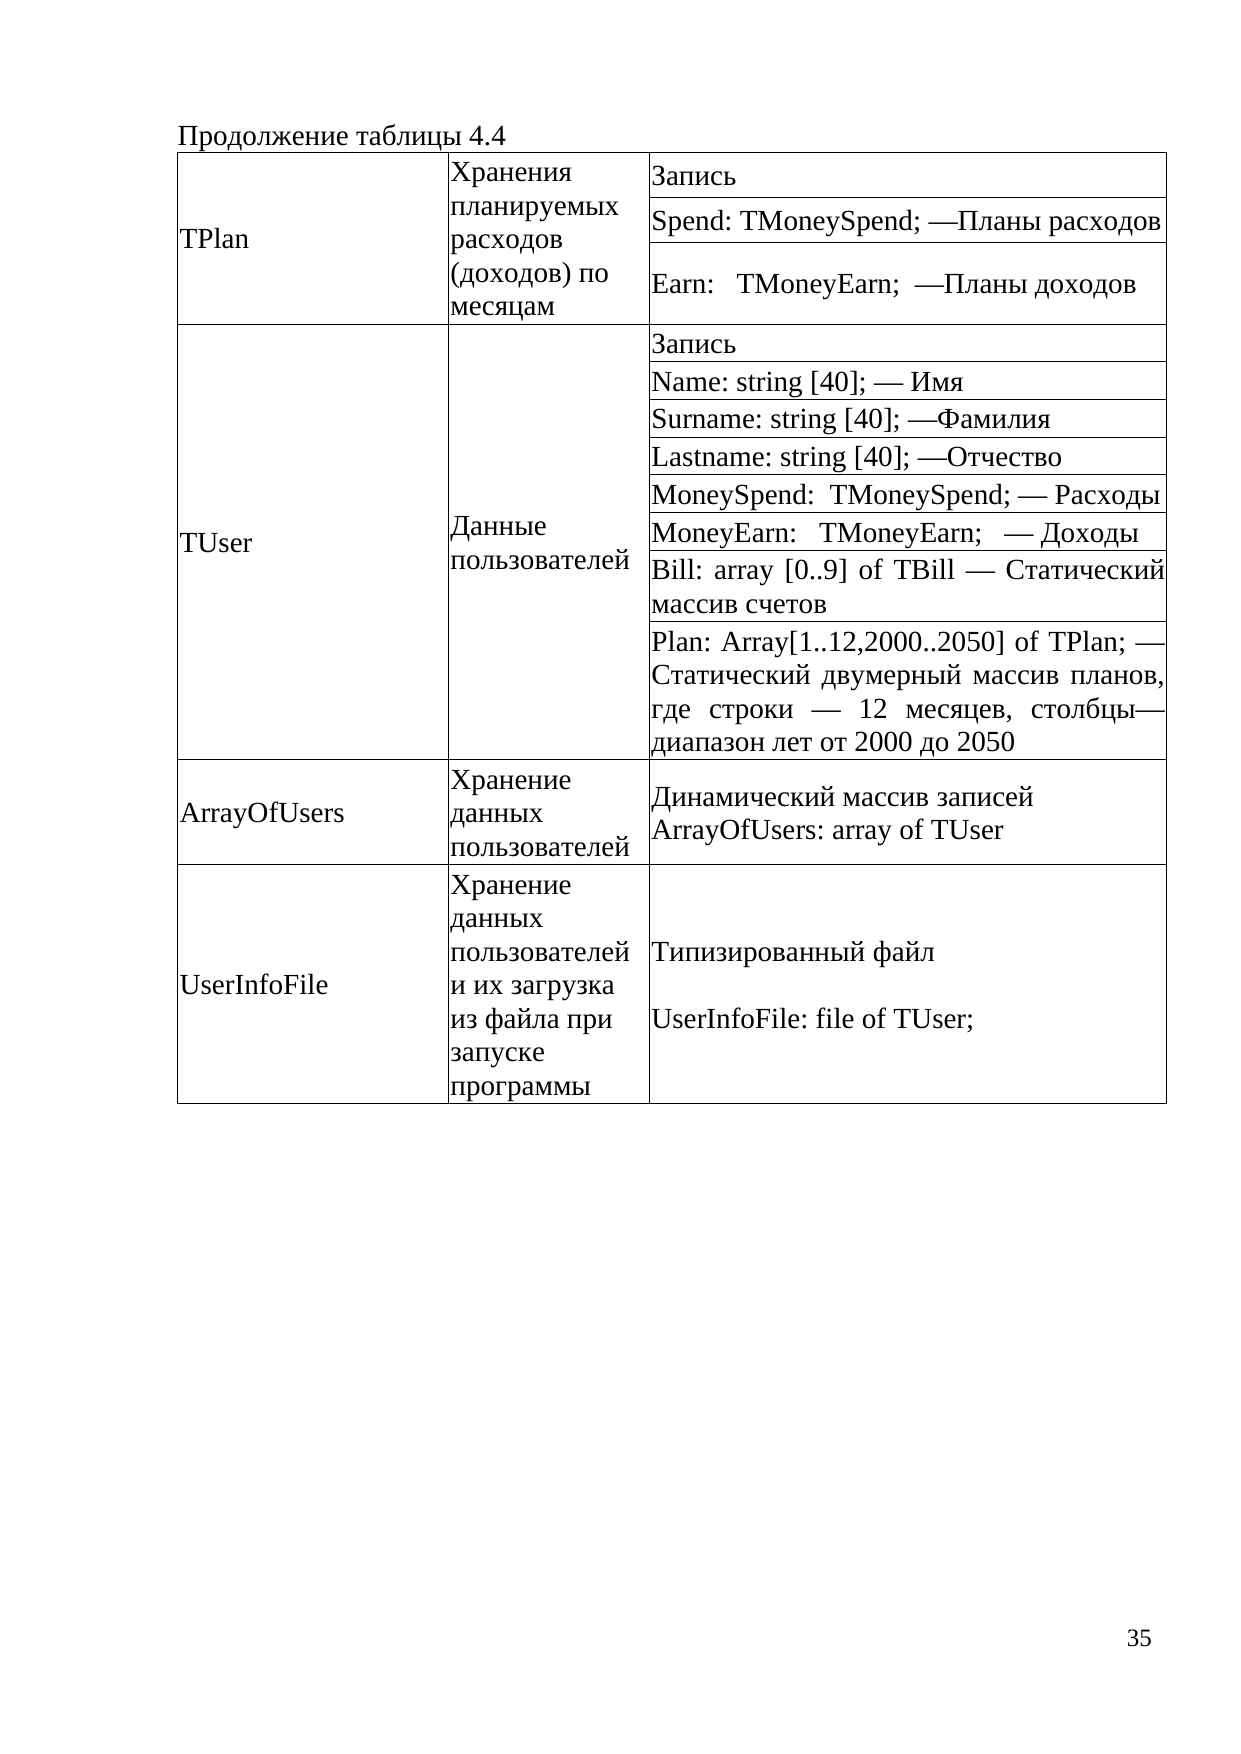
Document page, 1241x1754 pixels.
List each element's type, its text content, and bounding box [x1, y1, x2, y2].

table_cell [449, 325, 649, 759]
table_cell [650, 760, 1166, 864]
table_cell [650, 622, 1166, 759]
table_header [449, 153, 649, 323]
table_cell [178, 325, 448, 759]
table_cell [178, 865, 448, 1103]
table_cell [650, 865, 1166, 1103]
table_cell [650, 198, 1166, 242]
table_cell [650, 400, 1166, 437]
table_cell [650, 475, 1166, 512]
text Продолжение таблицы 4.4 [177, 118, 1152, 152]
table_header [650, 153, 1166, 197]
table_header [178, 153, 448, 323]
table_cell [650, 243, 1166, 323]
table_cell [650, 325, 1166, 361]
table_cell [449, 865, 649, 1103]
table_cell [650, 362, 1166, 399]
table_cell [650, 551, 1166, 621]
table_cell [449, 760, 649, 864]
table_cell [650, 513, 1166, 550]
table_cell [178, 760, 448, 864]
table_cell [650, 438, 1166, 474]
